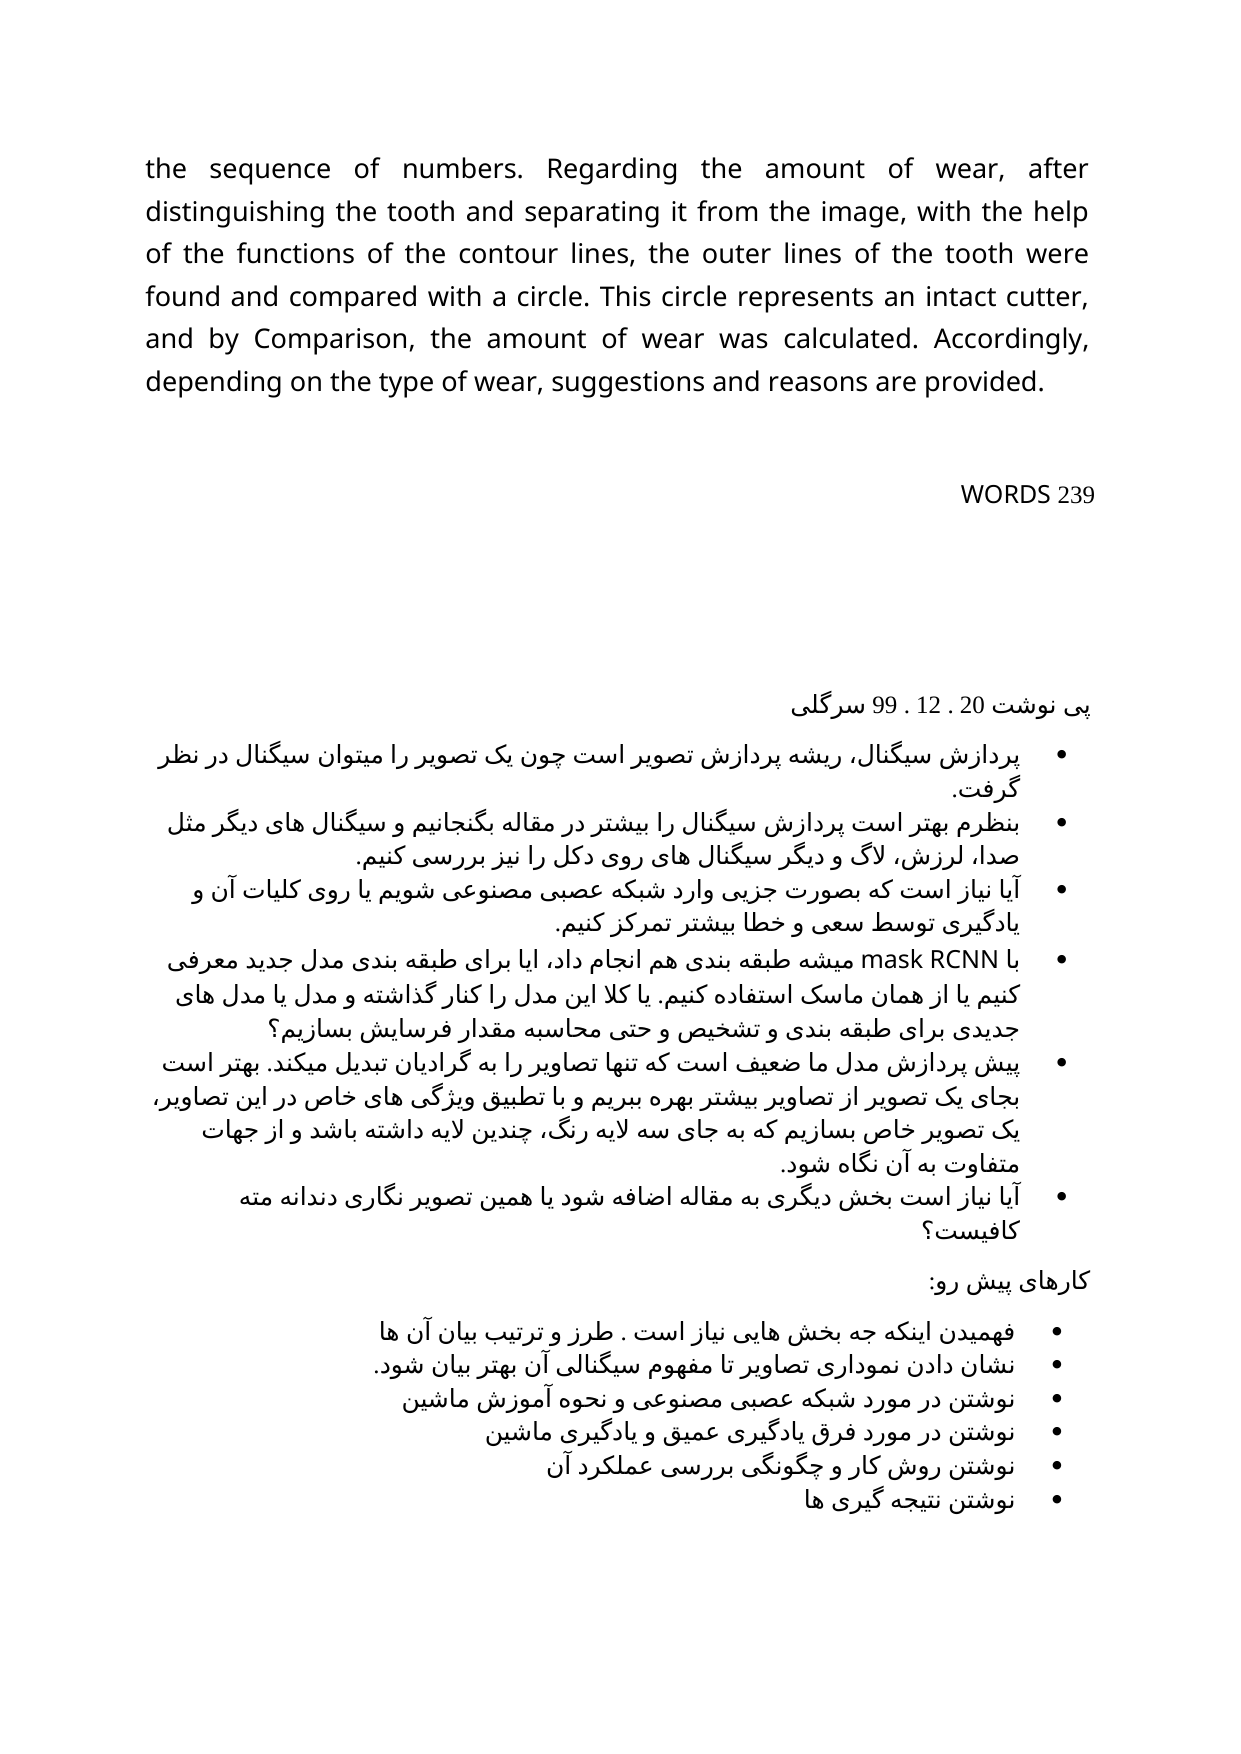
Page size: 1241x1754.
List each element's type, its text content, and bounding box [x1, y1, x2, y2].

list نوشتن در مورد فرق یادگیری عمیق و یادگیری ماشین [150, 1417, 1053, 1447]
list بنظرم بهتر است پردازش سیگنال را بیشتر در مقاله بگنجانیم و سیگنال های دیگر مثل صدا، لرزش، لاگ و دیگر سیگنال های روی دکل را نیز بررسی کنیم. [150, 808, 1057, 871]
text 239 WORDS [150, 477, 1095, 511]
list نشان دادن نموداری تصاویر تا مفهوم سیگنالی آن بهتر بیان شود. [150, 1350, 1053, 1379]
text کارهای پیش رو: [150, 1266, 1090, 1296]
text پی نوشت 20 . 12 . 99 سرگلی [145, 690, 1090, 719]
list آیا نیاز است که بصورت جزیی وارد شبکه عصبی مصنوعی شویم یا روی کلیات آن و یادگیری توسط سعی و خطا بیشتر تمرکز کنیم. [150, 875, 1057, 938]
list نوشتن روش کار و چگونگی بررسی عملکرد آن [150, 1451, 1053, 1480]
list نوشتن نتیجه گیری ها [150, 1485, 1053, 1514]
list پیش پردازش مدل ما ضعیف است که تنها تصاویر را به گرادیان تبدیل میکند. بهتر است بجای یک تصویر از تصاویر بیشتر بهره ببریم و با تطبیق ویژگی های خاص در این تصاویر، یک تصویر خاص بسازیم که به جای سه لایه رنگ، چندین لایه داشته باشد و از جهات متفاوت به آن نگاه شود. [150, 1048, 1057, 1178]
list آیا نیاز است بخش دیگری به مقاله اضافه شود یا همین تصویر نگاری دندانه مته کافیست؟ [150, 1182, 1057, 1245]
list پردازش سیگنال، ریشه پردازش تصویر است چون یک تصویر را میتوان سیگنال در نظر گرفت. [150, 740, 1057, 803]
list فهمیدن اینکه جه بخش هایی نیاز است . طرز و ترتیب بیان آن ها [150, 1317, 1053, 1346]
list با mask RCNN میشه طبقه بندی هم انجام داد، ایا برای طبقه بندی مدل جدید معرفی کنیم یا از همان ماسک استفاده کنیم. یا کلا این مدل را کنار گذاشته و مدل یا مدل های جدیدی برای طبقه بندی و تشخیص و حتی محاسبه مقدار فرسایش بسازیم؟ [150, 942, 1057, 1043]
list نوشتن در مورد شبکه عصبی مصنوعی و نحوه آموزش ماشین [150, 1384, 1053, 1413]
